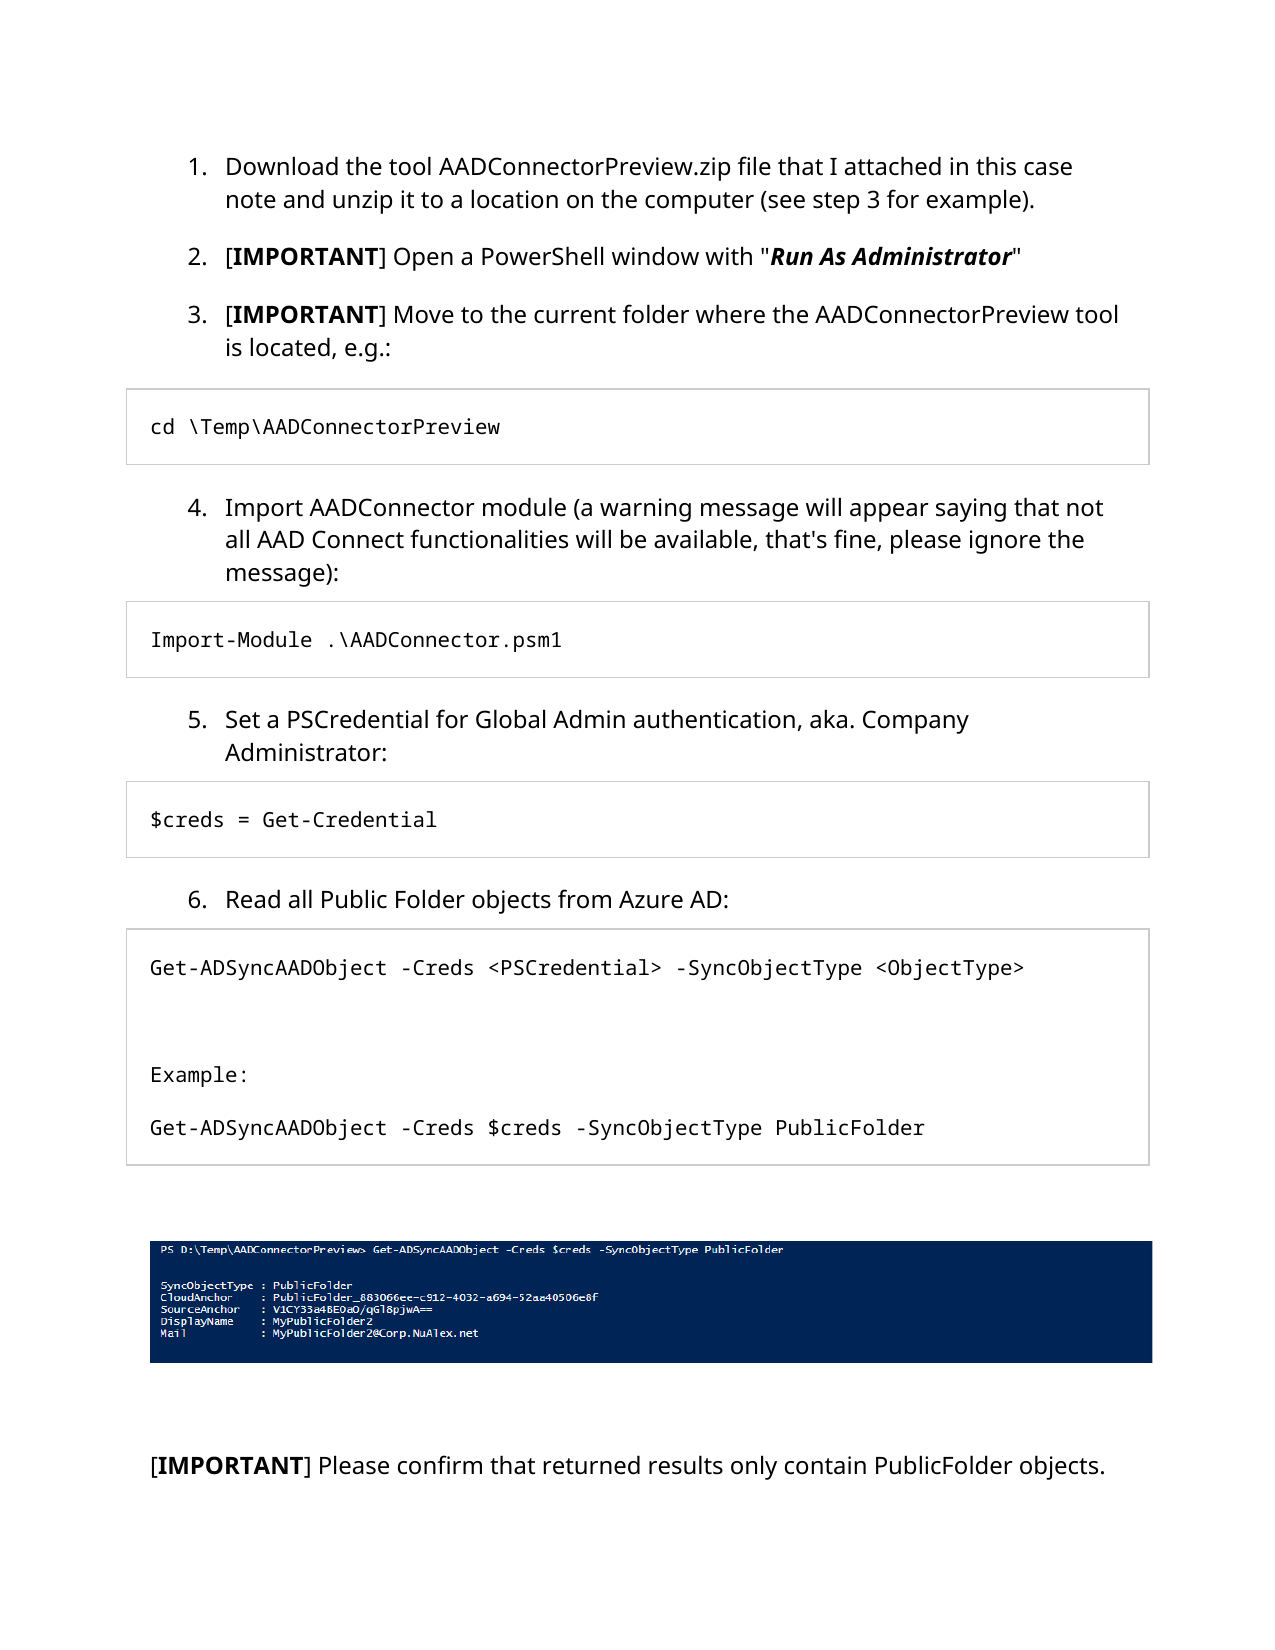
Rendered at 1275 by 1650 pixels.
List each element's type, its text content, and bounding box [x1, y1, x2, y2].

list Set a PSCredential for Global Admin authentication, aka. Company Administrator: [187, 703, 1125, 768]
text Import-Module .\AADConnector.psm1 [127, 602, 1148, 677]
text Example: [127, 1035, 1148, 1088]
text $creds = Get-Credential [127, 782, 1148, 857]
text [IMPORTANT] Please confirm that returned results only contain PublicFolder objects. [150, 1449, 1125, 1481]
picture [150, 1241, 1153, 1363]
list Import AADConnector module (a warning message will appear saying that not all AAD Connect functionalities will be available, that's fine, please ignore the message): [187, 490, 1125, 588]
list Read all Public Folder objects from Azure AD: [187, 883, 1125, 916]
list Download the tool AADConnectorPreview.zip file that I attached in this case note and unzip it to a location on the computer (see step 3 for example). [187, 150, 1125, 215]
text Get-ADSyncAADObject -Creds <PSCredential> -SyncObjectType <ObjectType> [127, 930, 1148, 981]
text Get-ADSyncAADObject -Creds $creds -SyncObjectType PublicFolder [127, 1089, 1148, 1164]
text cd \Temp\AADConnectorPreview [127, 390, 1148, 464]
list [IMPORTANT] Open a PowerShell window with "Run As Administrator" [187, 240, 1125, 273]
list [IMPORTANT] Move to the current folder where the AADConnectorPreview tool is located, e.g.: [187, 298, 1125, 363]
